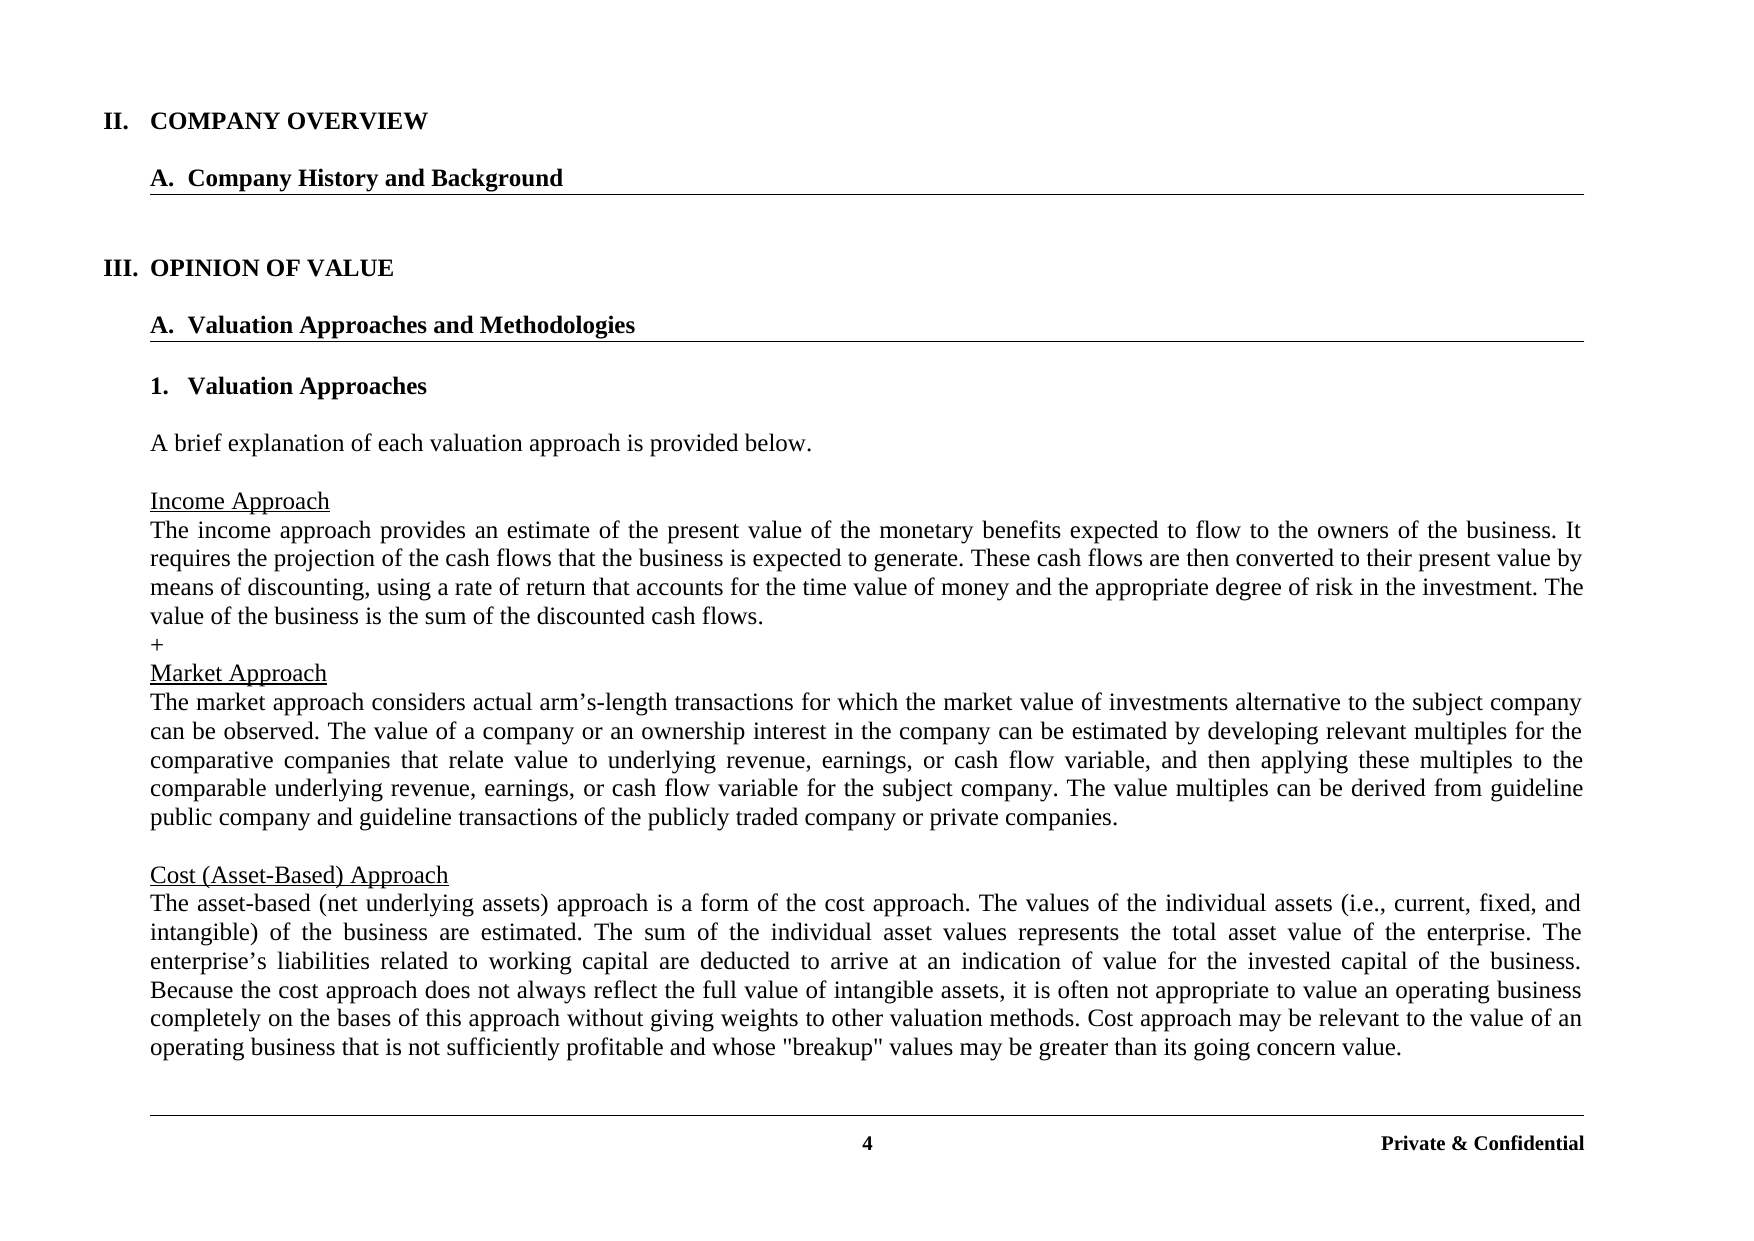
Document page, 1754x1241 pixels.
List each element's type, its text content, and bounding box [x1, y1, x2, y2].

text Market Approach [150, 658, 1584, 687]
subtitle COMPANY OVERVIEW [103, 106, 1584, 135]
text Cost (Asset-Based) Approach [150, 860, 1584, 888]
text The asset-based (net underlying assets) approach is a form of the cost approach. The values of the individual assets (i.e., current, fixed, and intangible) of the business are estimated. The sum of the individual asset values represents the total asset value of the enterprise. The enterprise’s liabilities related to working capital are deducted to arrive at an indication of value for the invested capital of the business. Because the cost approach does not always reflect the full value of intangible assets, it is often not appropriate to value an operating business completely on the bases of this approach without giving weights to other valuation methods. Cost approach may be relevant to the value of an operating business that is not sufficiently profitable and whose "breakup" values may be greater than its going concern value. [150, 888, 1584, 1061]
subtitle OPINION OF VALUE [103, 253, 1584, 282]
subtitle Company History and Background [150, 163, 1584, 194]
subtitle Valuation Approaches and Methodologies [150, 310, 1584, 341]
text The income approach provides an estimate of the present value of the monetary benefits expected to flow to the owners of the business. It requires the projection of the cash flows that the business is expected to generate. These cash flows are then converted to their present value by means of discounting, using a rate of return that accounts for the time value of money and the appropriate degree of risk in the investment. The value of the business is the sum of the discounted cash flows. [150, 515, 1584, 630]
list Valuation Approaches [150, 371, 1584, 400]
text A brief explanation of each valuation approach is provided below. [150, 428, 1584, 457]
text + [150, 630, 1584, 658]
text Income Approach [150, 486, 1584, 515]
text The market approach considers actual arm’s-length transactions for which the market value of investments alternative to the subject company can be observed. The value of a company or an ownership interest in the company can be estimated by developing relevant multiples for the comparative companies that relate value to underlying revenue, earnings, or cash flow variable, and then applying these multiples to the comparable underlying revenue, earnings, or cash flow variable for the subject company. The value multiples can be derived from guideline public company and guideline transactions of the publicly traded company or private companies. [150, 687, 1584, 831]
